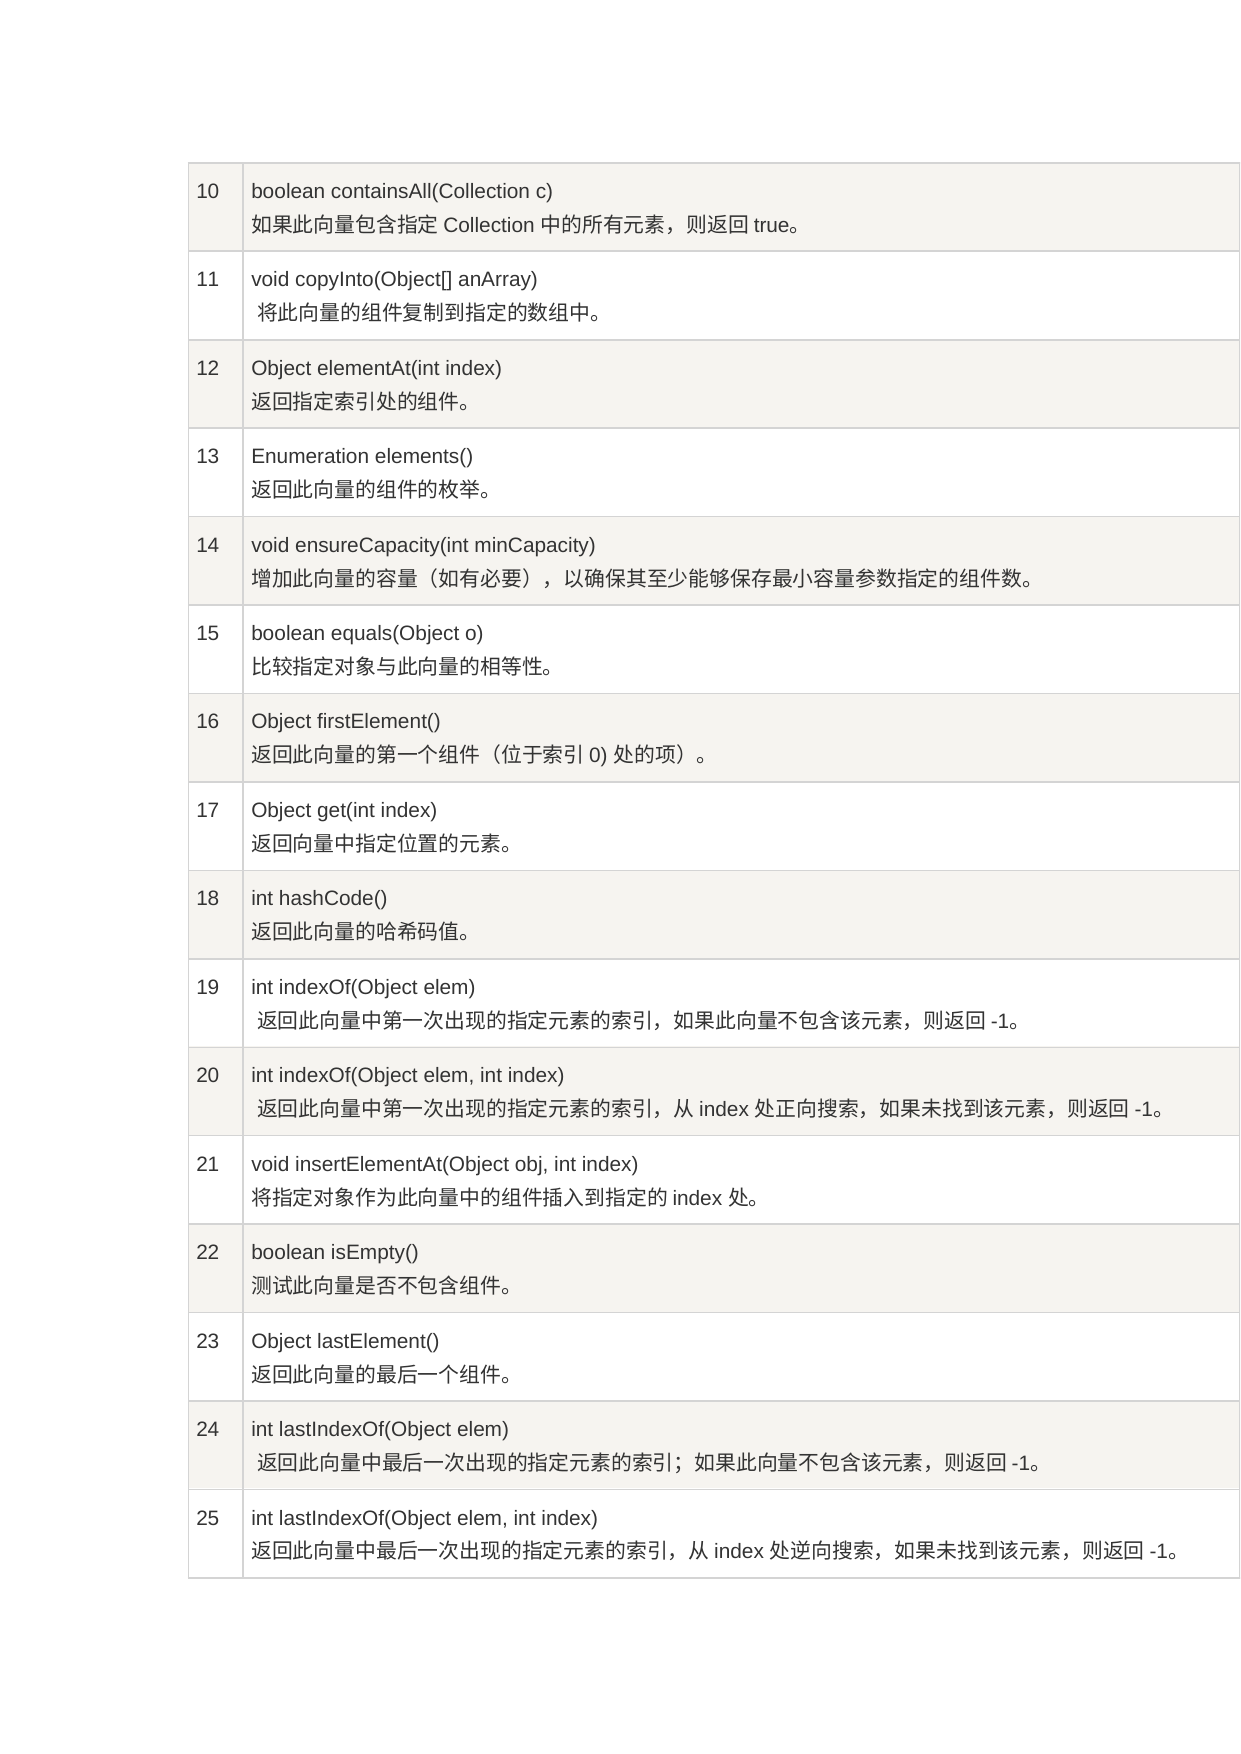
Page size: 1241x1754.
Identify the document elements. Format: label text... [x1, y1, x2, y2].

table_cell Object get(int index) 返回向量中指定位置的元素。 [244, 783, 1239, 869]
table_cell 16 [189, 694, 242, 781]
table_cell 13 [189, 429, 242, 516]
table_cell 25 [189, 1490, 242, 1577]
table_cell Object lastElement() 返回此向量的最后一个组件。 [244, 1313, 1239, 1400]
table_cell boolean equals(Object o) 比较指定对象与此向量的相等性。 [244, 606, 1239, 693]
table_cell Enumeration elements() 返回此向量的组件的枚举。 [244, 429, 1239, 516]
table_cell void insertElementAt(Object obj, int index) 将指定对象作为此向量中的组件插入到指定的 index 处。 [244, 1136, 1239, 1223]
table_cell 14 [189, 517, 242, 604]
table_cell boolean isEmpty() 测试此向量是否不包含组件。 [244, 1225, 1239, 1312]
table_cell int indexOf(Object elem, int index) 返回此向量中第一次出现的指定元素的索引，从 index 处正向搜索，如果未找到该元素，则返回 -1。 [244, 1048, 1239, 1135]
table_cell 22 [189, 1225, 242, 1312]
table_cell 12 [189, 341, 242, 427]
table_cell 24 [189, 1402, 242, 1488]
table_cell 23 [189, 1313, 242, 1400]
table_cell 11 [189, 252, 242, 339]
table_cell int indexOf(Object elem) 返回此向量中第一次出现的指定元素的索引，如果此向量不包含该元素，则返回 -1。 [244, 960, 1239, 1046]
table_cell 18 [189, 871, 242, 958]
table_cell 15 [189, 606, 242, 693]
table_cell Object elementAt(int index) 返回指定索引处的组件。 [244, 341, 1239, 427]
table_cell int lastIndexOf(Object elem) 返回此向量中最后一次出现的指定元素的索引；如果此向量不包含该元素，则返回 -1。 [244, 1402, 1239, 1488]
table_cell 20 [189, 1048, 242, 1135]
table_cell void copyInto(Object[] anArray) 将此向量的组件复制到指定的数组中。 [244, 252, 1239, 339]
table_cell Object firstElement() 返回此向量的第一个组件（位于索引 0) 处的项）。 [244, 694, 1239, 781]
table_cell void ensureCapacity(int minCapacity) 增加此向量的容量（如有必要），以确保其至少能够保存最小容量参数指定的组件数。 [244, 517, 1239, 604]
table_cell int hashCode() 返回此向量的哈希码值。 [244, 871, 1239, 958]
table_cell int lastIndexOf(Object elem, int index) 返回此向量中最后一次出现的指定元素的索引，从 index 处逆向搜索，如果未找到该元素，则返回 -1。 [244, 1490, 1239, 1577]
table_cell 10 [189, 164, 242, 250]
table_cell 21 [189, 1136, 242, 1223]
table_cell 17 [189, 783, 242, 869]
table_cell boolean containsAll(Collection c) 如果此向量包含指定 Collection 中的所有元素，则返回 true。 [244, 164, 1239, 250]
table_cell 19 [189, 960, 242, 1046]
